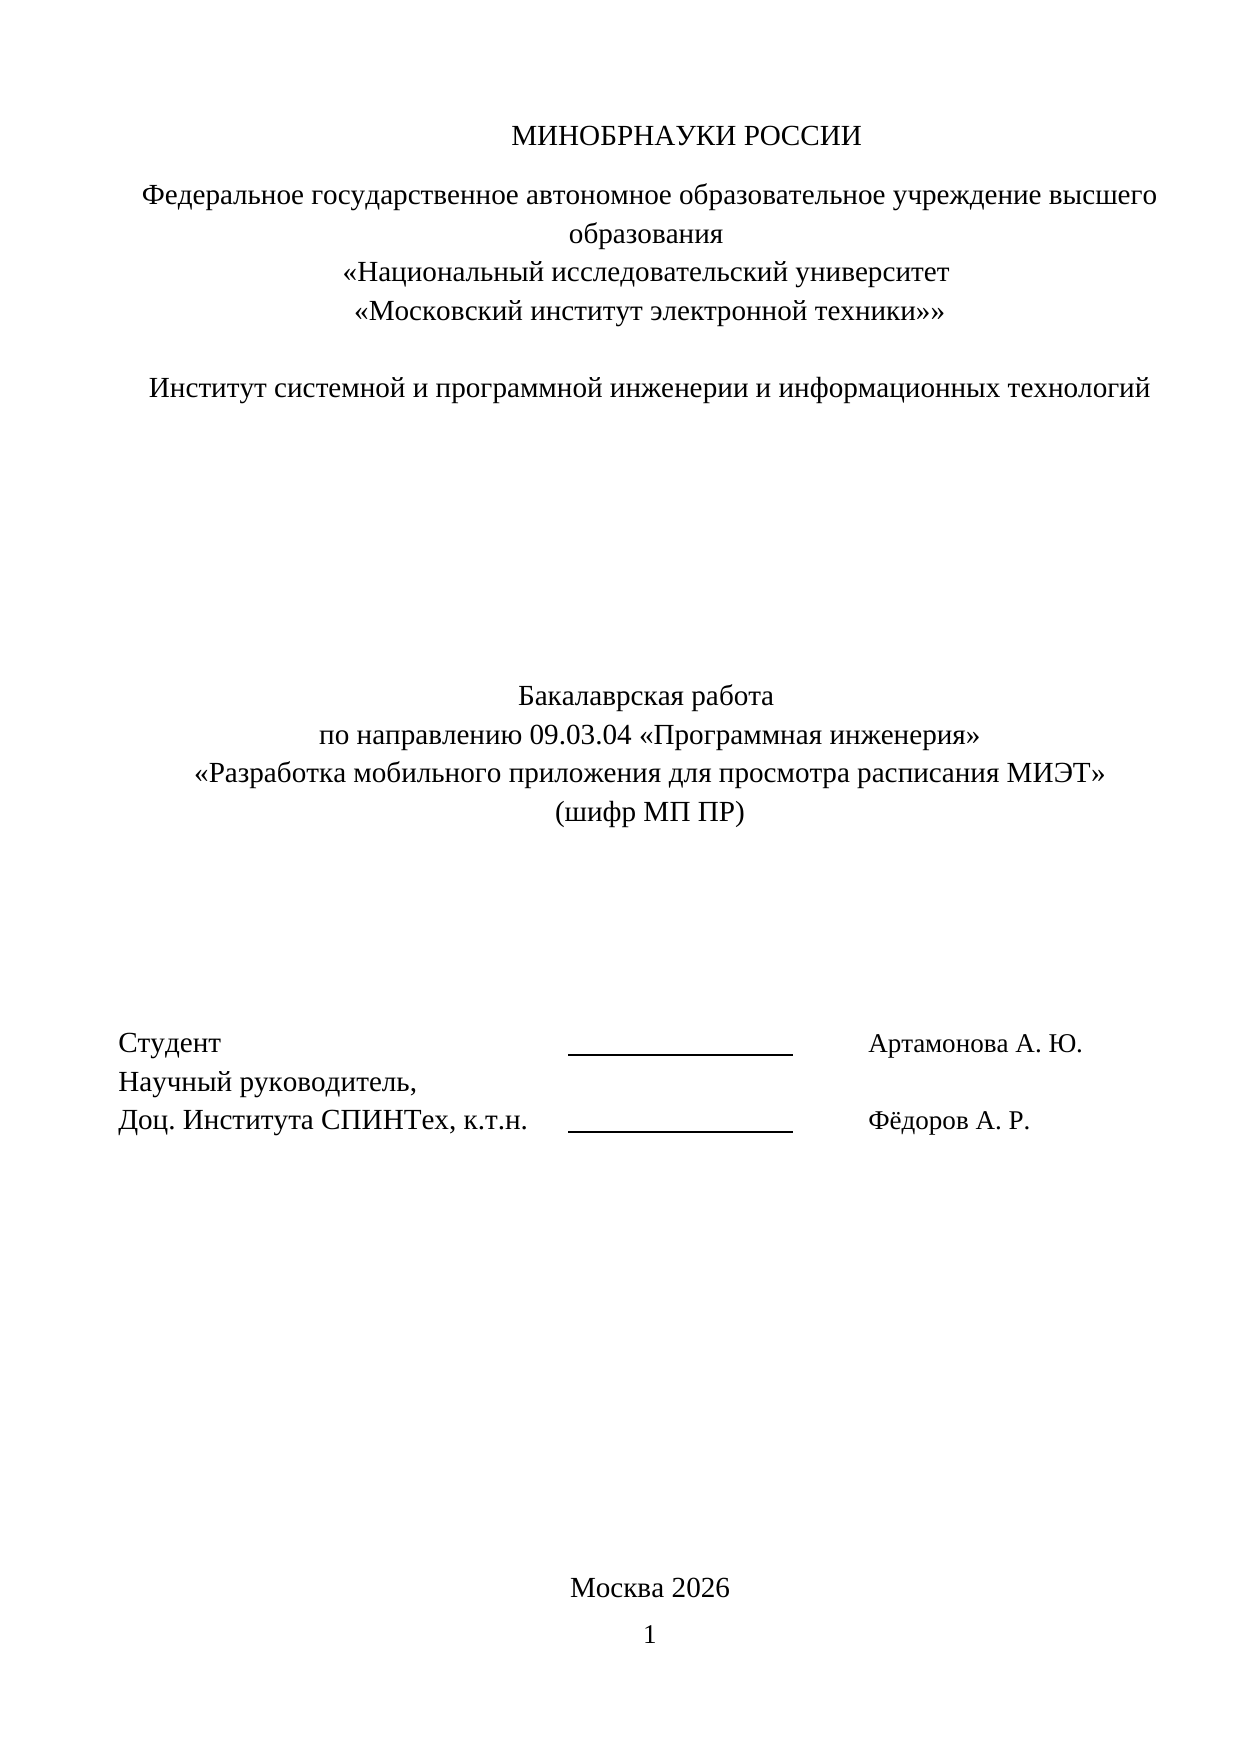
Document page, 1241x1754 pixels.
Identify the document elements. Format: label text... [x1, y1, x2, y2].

text Бакалаврская работа по направлению 09.03.04 «Программная инженерия» [118, 678, 1181, 751]
text Институт системной и программной инженерии и информационных технологий [118, 370, 1181, 404]
text Студент [118, 1025, 1181, 1059]
text Научный руководитель, Доц. Института СПИНТех, к.т.н. [118, 1064, 1181, 1136]
text Минобрнауки России [118, 118, 1181, 152]
text Федеральное государственное автономное образовательное учреждение высшего образования «Национальный исследовательский университет «Московский институт электронной техники»» [118, 177, 1181, 327]
text Москва 2023 [118, 1570, 1181, 1604]
text (шифр МП ПР) [118, 794, 1181, 828]
text «Разработка мобильного приложения для просмотра расписания МИЭТ» [118, 756, 1181, 789]
